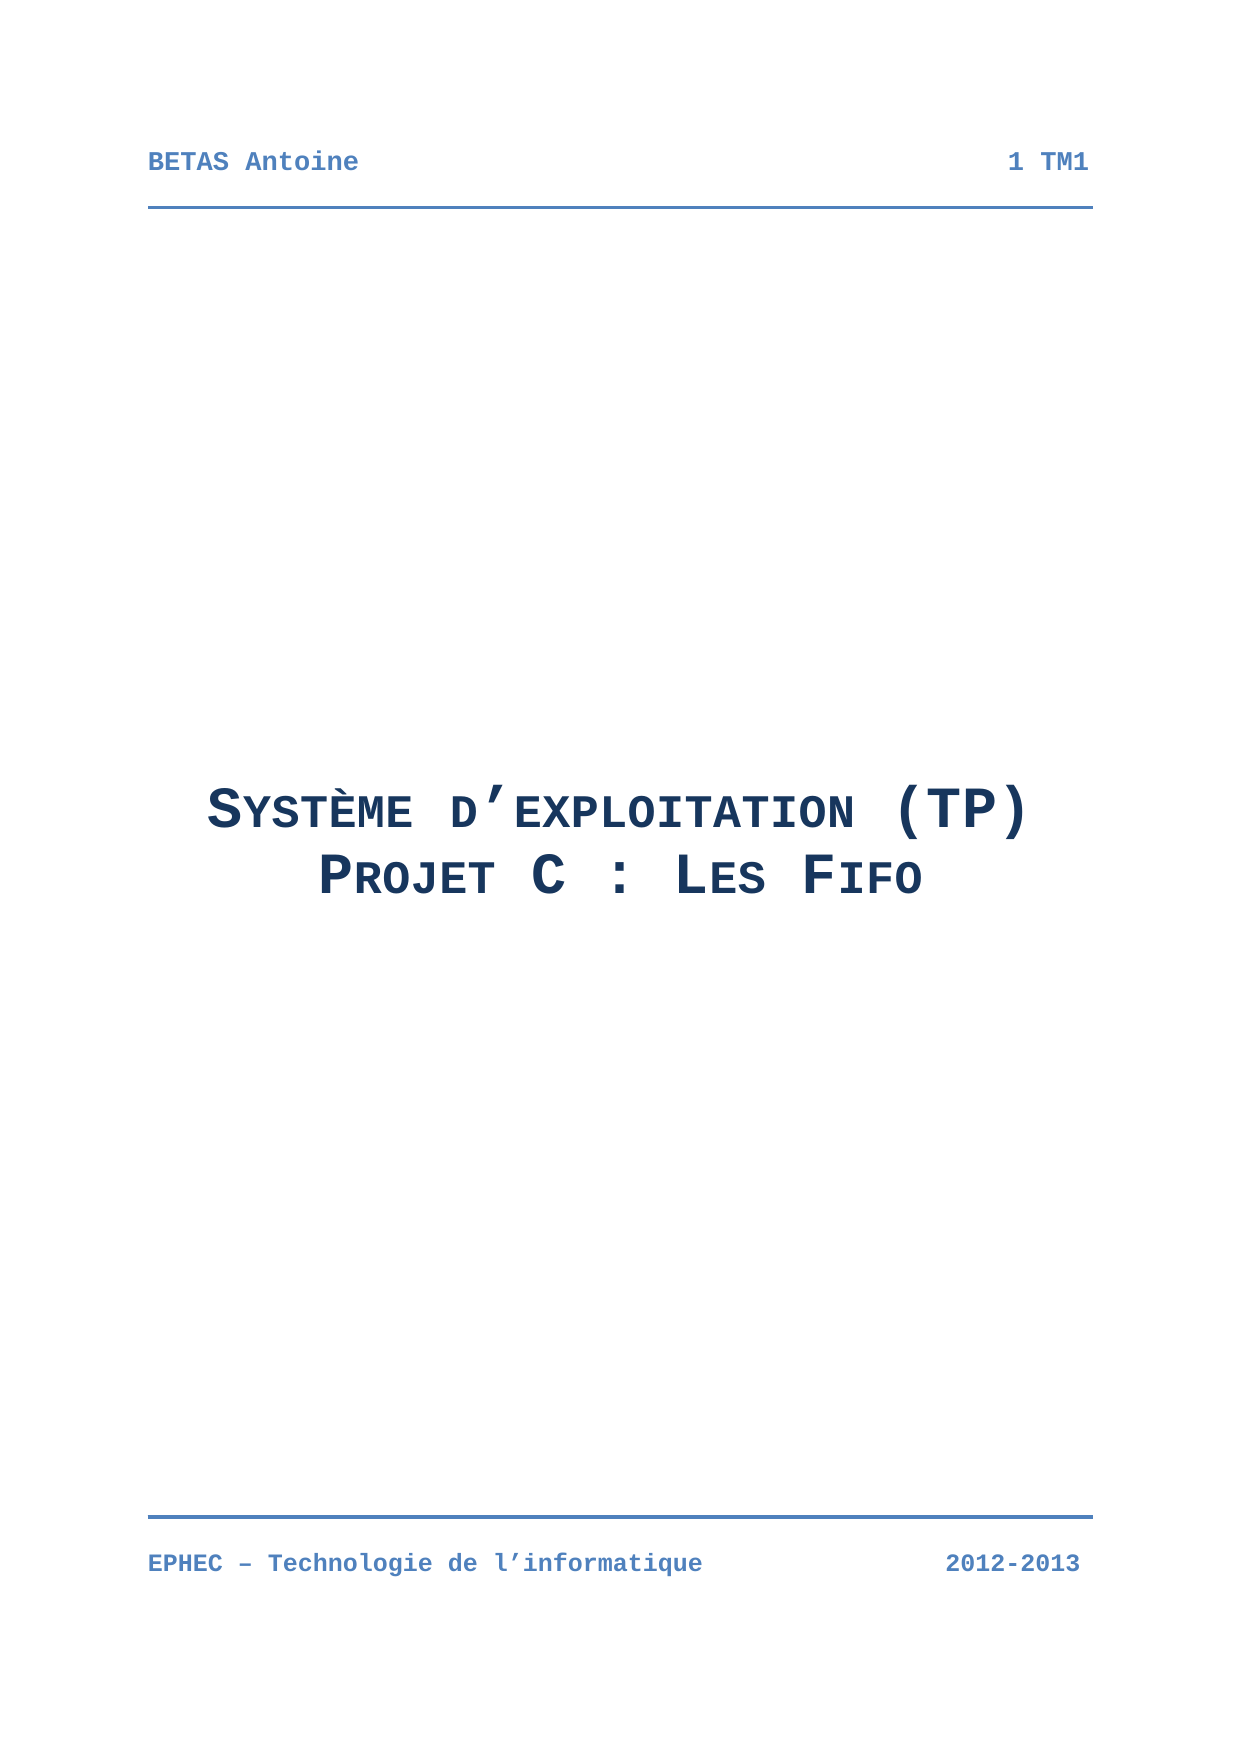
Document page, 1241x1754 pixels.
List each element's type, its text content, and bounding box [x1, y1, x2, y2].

title Projet C : Les Fifo [148, 845, 1093, 911]
subtitle BETAS Antoine 1 TM1 [148, 148, 1093, 178]
subtitle EPHEC – Technologie de l’informatique 2012-2013 [148, 1550, 1093, 1579]
title Système d’exploitation (TP) [148, 779, 1093, 845]
